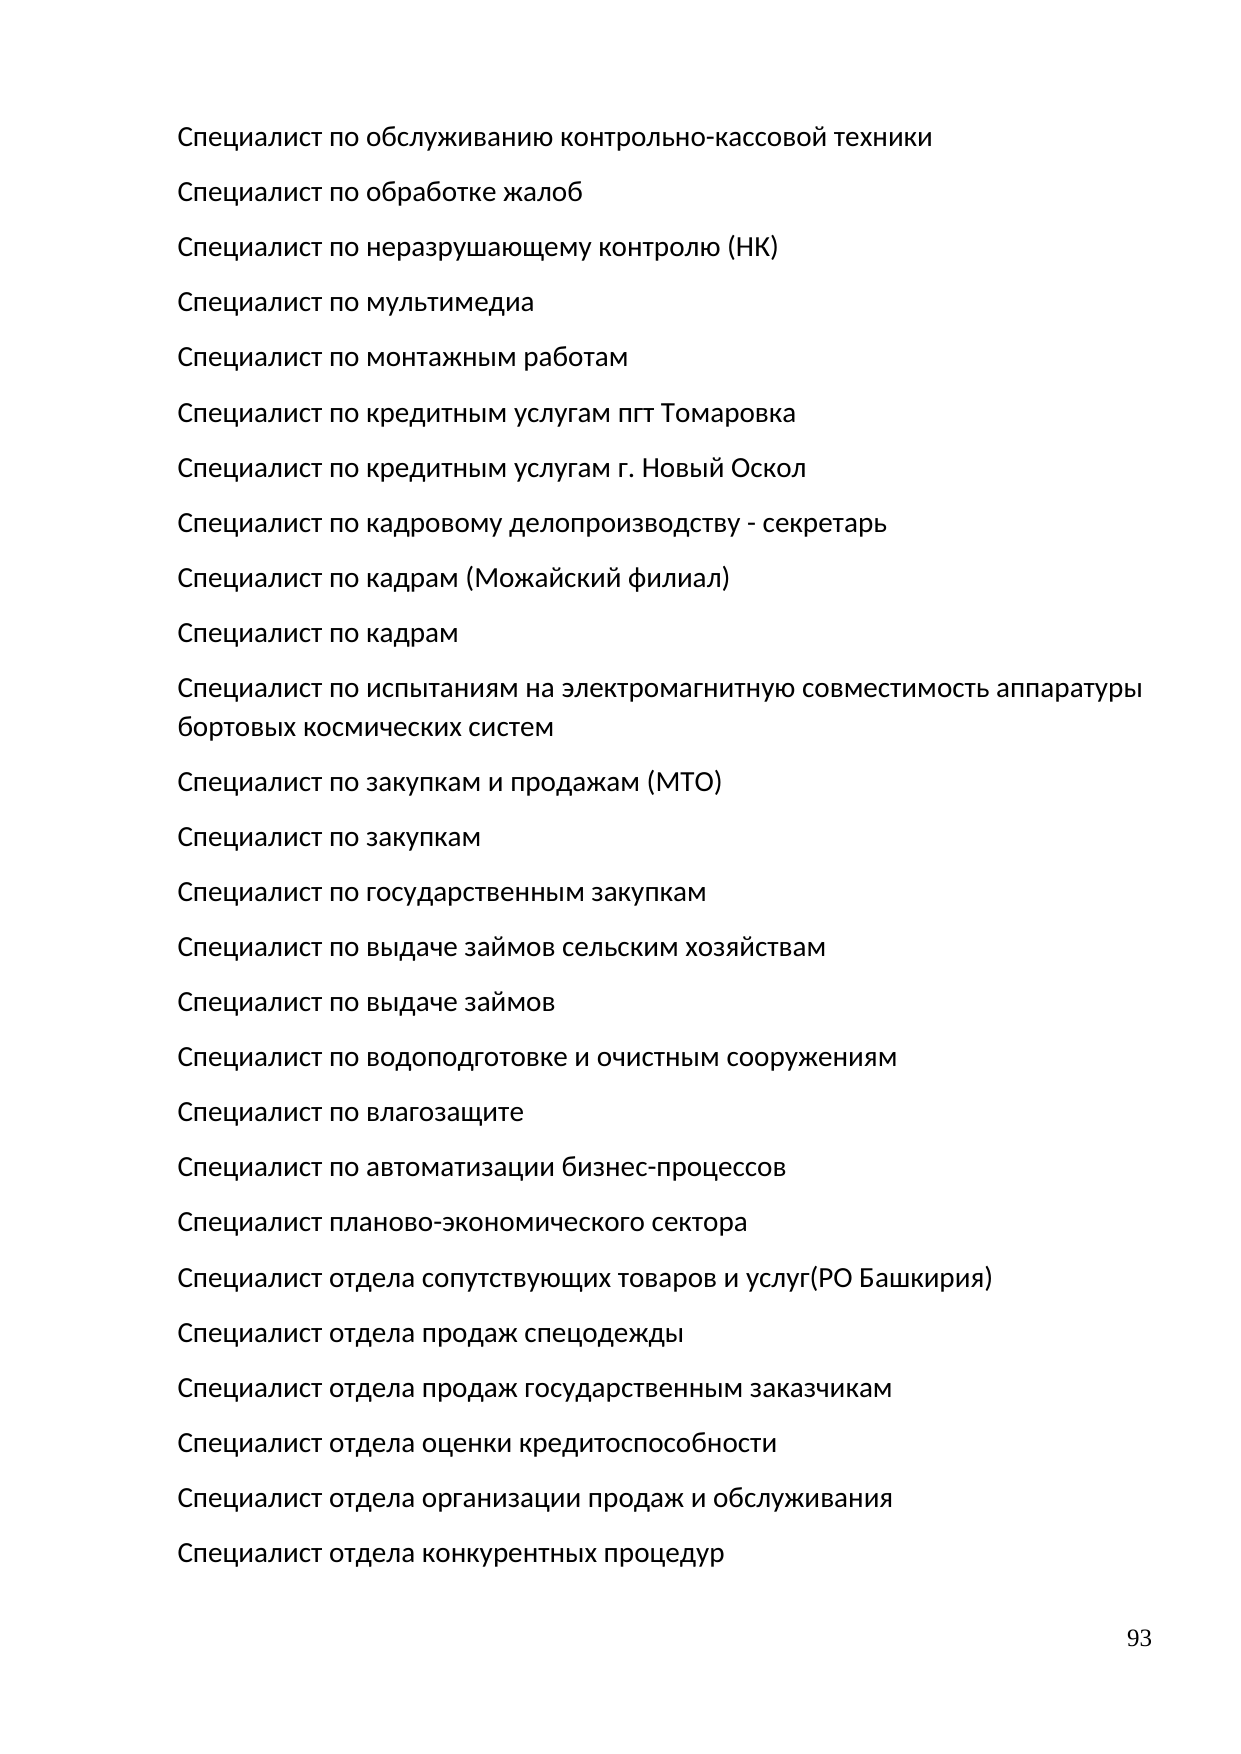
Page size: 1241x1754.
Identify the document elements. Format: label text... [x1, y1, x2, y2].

text Специалист отдела продаж спецодежды [177, 1314, 1152, 1349]
text Специалист по кадровому делопроизводству - секретарь [177, 504, 1152, 539]
text Специалист по кредитным услугам пгт Томаровка [177, 394, 1152, 429]
text Специалист по закупкам [177, 818, 1152, 853]
text Специалист по испытаниям на электромагнитную совместимость аппаратуры бортовых космических систем [177, 669, 1152, 743]
text Специалист по выдаче займов [177, 983, 1152, 1019]
text Специалист по кредитным услугам г. Новый Оскол [177, 449, 1152, 484]
text Специалист по монтажным работам [177, 338, 1152, 374]
text Специалист отдела сопутствующих товаров и услуг(РО Башкирия) [177, 1259, 1152, 1294]
text Специалист по неразрушающему контролю (НК) [177, 228, 1152, 264]
text Специалист по выдаче займов сельским хозяйствам [177, 928, 1152, 964]
text Специалист по автоматизации бизнес-процессов [177, 1148, 1152, 1184]
text Специалист отдела оценки кредитоспособности [177, 1424, 1152, 1459]
text Специалист по закупкам и продажам (МТО) [177, 763, 1152, 798]
text Специалист по кадрам (Можайский филиал) [177, 559, 1152, 594]
text Специалист по водоподготовке и очистным сооружениям [177, 1038, 1152, 1074]
text Специалист планово-экономического сектора [177, 1203, 1152, 1239]
text Специалист по обработке жалоб [177, 173, 1152, 209]
text Специалист по влагозащите [177, 1093, 1152, 1129]
text Специалист по обслуживанию контрольно-кассовой техники [177, 118, 1152, 154]
text Специалист отдела продаж государственным заказчикам [177, 1369, 1152, 1404]
text Специалист по мультимедиа [177, 283, 1152, 319]
text Специалист отдела организации продаж и обслуживания [177, 1479, 1152, 1515]
text Специалист отдела конкурентных процедур [177, 1534, 1152, 1570]
text Специалист по кадрам [177, 614, 1152, 650]
text Специалист по государственным закупкам [177, 873, 1152, 908]
